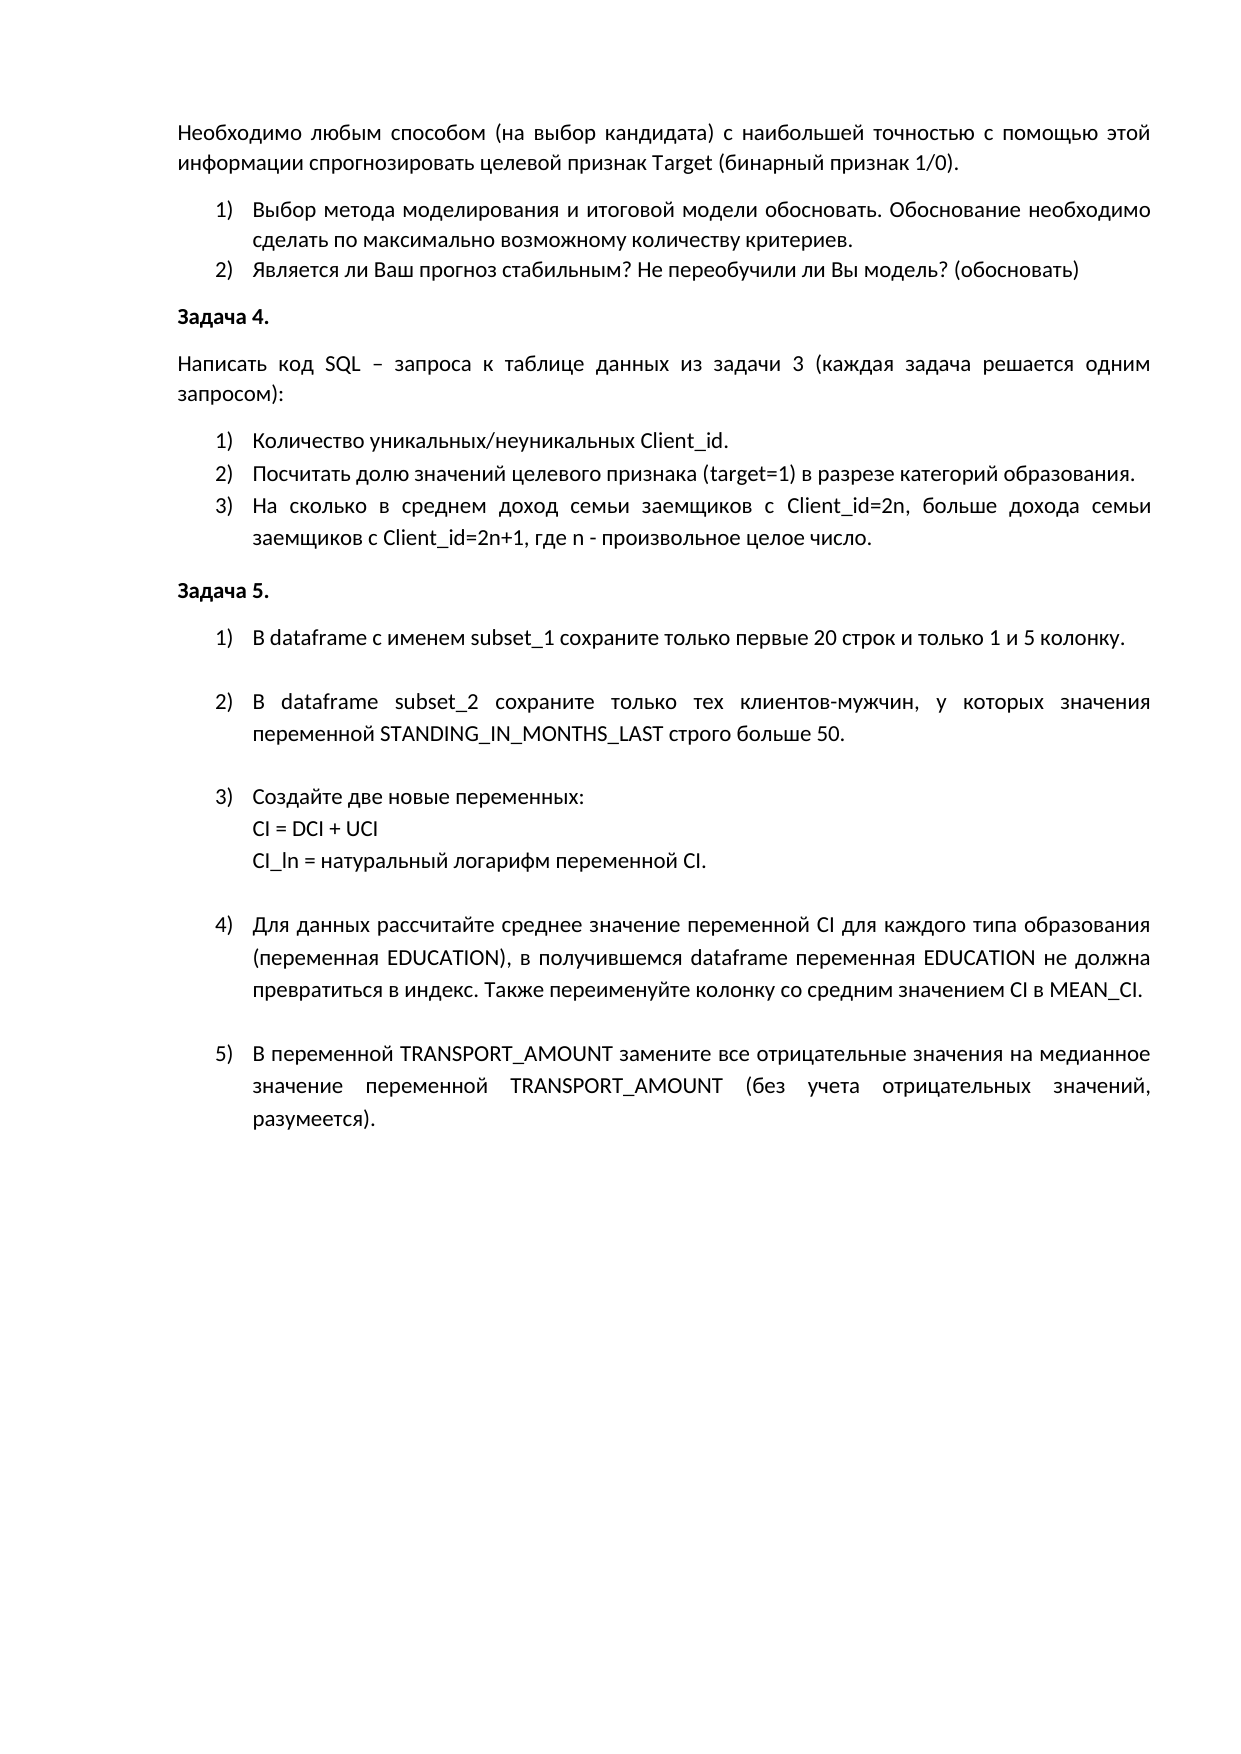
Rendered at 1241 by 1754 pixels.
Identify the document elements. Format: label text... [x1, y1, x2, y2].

list Посчитать долю значений целевого признака (target=1) в разрезе категорий образования. [215, 459, 1152, 487]
text Написать код SQL – запроса к таблице данных из задачи 3 (каждая задача решается одним запросом): [177, 349, 1152, 408]
list Выбор метода моделирования и итоговой модели обосновать. Обоснование необходимо сделать по максимально возможному количеству критериев. [215, 195, 1152, 253]
list Для данных рассчитайте среднее значение переменной CI для каждого типа образования (переменная EDUCATION), в получившемся dataframe переменная EDUCATION не должна превратиться в индекс. Также переименуйте колонку со средним значением CI в MEAN_CI. [215, 911, 1152, 1003]
list В переменной TRANSPORT_AMOUNT замените все отрицательные значения на медианное значение переменной TRANSPORT_AMOUNT (без учета отрицательных значений, разумеется). [215, 1039, 1152, 1132]
list CI_ln = натуральный логарифм переменной CI. [252, 846, 1152, 874]
list Является ли Ваш прогноз стабильным? Не переобучили ли Вы модель? (обосновать) [215, 256, 1152, 284]
list Количество уникальных/неуникальных Client_id. [215, 426, 1152, 454]
list Создайте две новые переменных: [215, 782, 1152, 810]
text Задача 5. [177, 576, 1152, 604]
text Необходимо любым способом (на выбор кандидата) с наибольшей точностью с помощью этой информации спрогнозировать целевой признак Тarget (бинарный признак 1/0). [177, 118, 1152, 176]
list CI = DCI + UCI [252, 814, 1152, 842]
list В dataframe subset_2 сохраните только тех клиентов-мужчин, у которых значения переменной STANDING_IN_MONTHS_LAST строго больше 50. [215, 687, 1152, 747]
list На сколько в среднем доход семьи заемщиков с Client_id=2n, больше дохода семьи заемщиков с Client_id=2n+1, где n - произвольное целое число. [215, 491, 1152, 551]
text Задача 4. [177, 302, 1152, 331]
list В dataframe с именем subset_1 сохраните только первые 20 строк и только 1 и 5 колонку. [215, 623, 1152, 651]
